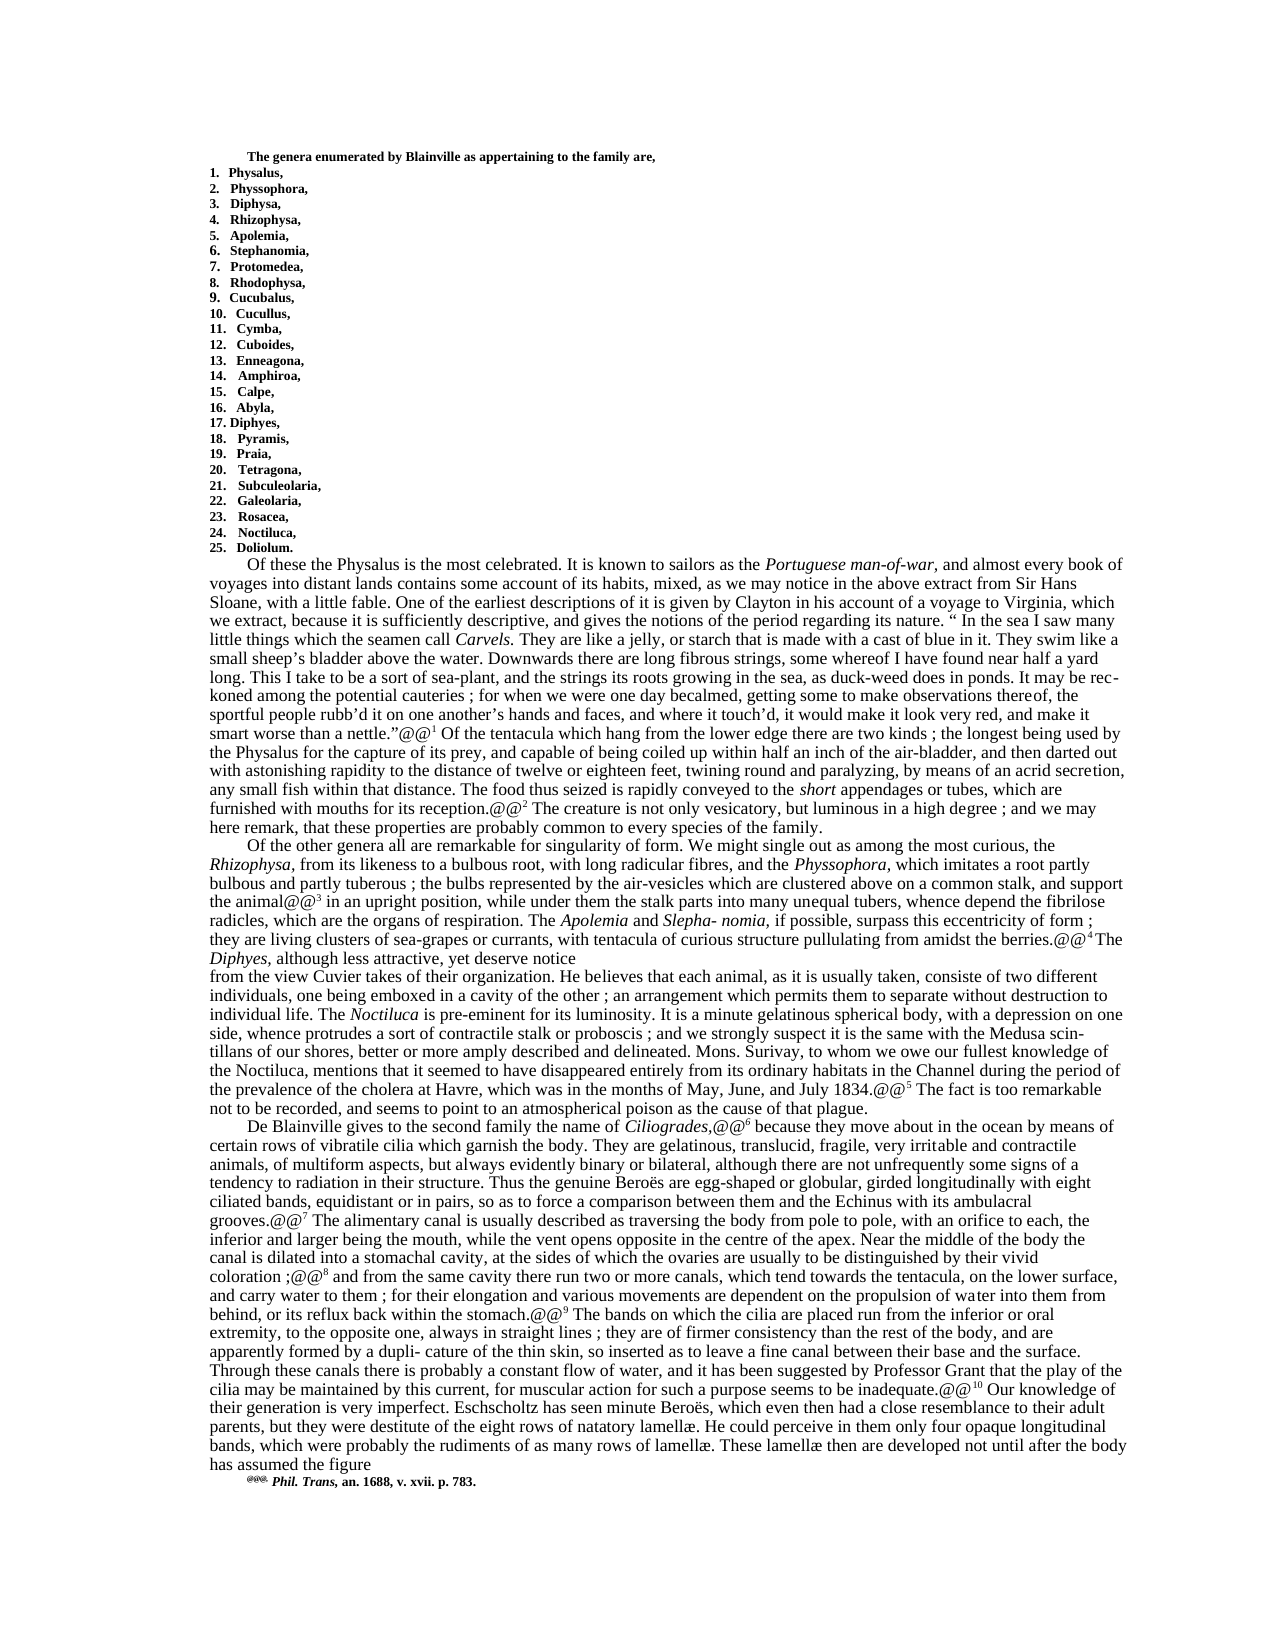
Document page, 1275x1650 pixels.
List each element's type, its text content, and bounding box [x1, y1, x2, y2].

text 7. Protomedea, [209, 259, 1128, 274]
text 10. Cucullus, [209, 306, 1128, 321]
text 1. Physalus, [209, 165, 1128, 180]
text 21. Subculeolaria, [209, 477, 1128, 493]
text from the view Cuvier takes of their organization. He believes that each animal, as it is usually taken, consiste of two different individuals, one being emboxed in a cavity of the other ; an arrangement which permits them to separate without destruction to individual life. The Noctiluca is pre-eminent for its luminosity. It is a minute gelatinous spherical body, with a depression on one side, whence protrudes a sort of contractile stalk or proboscis ; and we strongly suspect it is the same with the Medusa scin- tillans of our shores, better or more amply described and delineated. Mons. Surivay, to whom we owe our fullest knowledge of the Noctiluca, mentions that it seemed to have disappeared entirely from its ordinary habitats in the Channel during the period of the prevalence of the cholera at Havre, which was in the months of May, June, and July 1834.@@5 The fact is too remarkable not to be recorded, and seems to point to an atmospherical poison as the cause of that plague. [209, 968, 1128, 1118]
text 17. Diphyes, [209, 415, 1128, 431]
text De Blainville gives to the second family the name of Ciliogrades,@@6 because they move about in the ocean by means of certain rows of vibratile cilia which garnish the body. They are gelatinous, translucid, fragile, very irritable and contractile animals, of multiform aspects, but always evidently binary or bilateral, although there are not unfrequently some signs of a tendency to radiation in their structure. Thus the genuine Beroës are egg-shaped or globular, girded longitudinally with eight ciliated bands, equidistant or in pairs, so as to force a comparison between them and the Echinus with its ambulacral grooves.@@7 The alimentary canal is usually described as traversing the body from pole to pole, with an orifice to each, the inferior and larger being the mouth, while the vent opens opposite in the centre of the apex. Near the middle of the body the canal is dilated into a stomachal cavity, at the sides of which the ovaries are usually to be distinguished by their vivid coloration ;@@8 and from the same cavity there run two or more canals, which tend towards the tentacula, on the lower surface, and carry water to them ; for their elongation and various movements are dependent on the propulsion of water into them from behind, or its reflux back within the stomach.@@9 The bands on which the cilia are placed run from the inferior or oral extremity, to the opposite one, always in straight lines ; they are of firmer consistency than the rest of the body, and are apparently formed by a dupli- cature of the thin skin, so inserted as to leave a fine canal between their base and the surface. Through these canals there is probably a constant flow of water, and it has been suggested by Professor Grant that the play of the cilia may be maintained by this current, for muscular action for such a purpose seems to be inadequate.@@10 Our knowledge of their generation is very imperfect. Eschscholtz has seen minute Beroës, which even then had a close resemblance to their adult parents, but they were destitute of the eight rows of natatory lamellæ. He could perceive in them only four opaque longitudinal bands, which were probably the rudiments of as many rows of lamellæ. These lamellæ then are developed not until after the body has assumed the figure [209, 1118, 1128, 1474]
text 4. Rhizophysa, [209, 212, 1128, 227]
text 15. Calpe, [209, 384, 1128, 399]
text 9. Cucubalus, [209, 290, 1128, 306]
text 2. Physsophora, [209, 180, 1128, 196]
text 3. Diphysa, [209, 196, 1128, 212]
text Of the other genera all are remarkable for singularity of form. We might single out as among the most curious, the Rhizophysa, from its likeness to a bulbous root, with long radicular fibres, and the Physsophora, which imitates a root partly bulbous and partly tuberous ; the bulbs represented by the air-vesicles which are clustered above on a common stalk, and support the animal@@3 in an upright position, while under them the stalk parts into many unequal tubers, whence depend the fibrilose radicles, which are the organs of respiration. The Apolemia and Slepha- nomia, if possible, surpass this eccentricity of form ; they are living clusters of sea-grapes or currants, with tentacula of curious structure pullulating from amidst the berries.@@4 The Diphyes, although less attractive, yet deserve notice [209, 837, 1128, 968]
text 13. Enneagona, [209, 352, 1128, 368]
text 22. Galeolaria, [209, 493, 1128, 509]
text 14. Amphiroa, [209, 368, 1128, 384]
text 11. Cymba, [209, 321, 1128, 337]
text 19. Praia, [209, 446, 1128, 462]
text 8. Rhodophysa, [209, 274, 1128, 290]
text 23. Rosacea, [209, 509, 1128, 524]
text 5. Apolemia, [209, 227, 1128, 243]
text 24. Noctiluca, [209, 524, 1128, 540]
text The genera enumerated by Blainville as appertaining to the family are, [209, 149, 1128, 165]
text 18. Pyramis, [209, 431, 1128, 446]
text Of these the Physalus is the most celebrated. It is known to sailors as the Portuguese man-of-war, and almost every book of voyages into distant lands contains some account of its habits, mixed, as we may notice in the above extract from Sir Hans Sloane, with a little fable. One of the earliest descriptions of it is given by Clayton in his account of a voyage to Virginia, which we extract, because it is sufficiently descriptive, and gives the notions of the period regarding its nature. “ In the sea I saw many little things which the seamen call Carvels. They are like a jelly, or starch that is made with a cast of blue in it. They swim like a small sheep’s bladder above the water. Downwards there are long fibrous strings, some whereof I have found near half a yard long. This I take to be a sort of sea-plant, and the strings its roots growing in the sea, as duck-weed does in ponds. It may be reckoned among the potential cauteries ; for when we were one day becalmed, getting some to make observations thereof, the sportful people rubb’d it on one another’s hands and faces, and where it touch’d, it would make it look very red, and make it smart worse than a nettle.”@@1 Of the tentacula which hang from the lower edge there are two kinds ; the longest being used by the Physalus for the capture of its prey, and capable of being coiled up within half an inch of the air-bladder, and then darted out with astonishing rapidity to the distance of twelve or eighteen feet, twining round and paralyzing, by means of an acrid secretion, any small fish within that distance. The food thus seized is rapidly conveyed to the short appendages or tubes, which are furnished with mouths for its reception.@@2 The creature is not only vesicatory, but luminous in a high degree ; and we may here remark, that these properties are probably common to every species of the family. [209, 556, 1128, 837]
text @@@, Phil. Trans, an. 1688, v. xvii. p. 783. [209, 1474, 1128, 1489]
text 16. Abyla, [209, 399, 1128, 415]
text 25. Doliolum. [209, 540, 1128, 556]
text 12. Cuboides, [209, 337, 1128, 352]
text 6. Stephanomia, [209, 243, 1128, 259]
text 20. Tetragona, [209, 462, 1128, 477]
